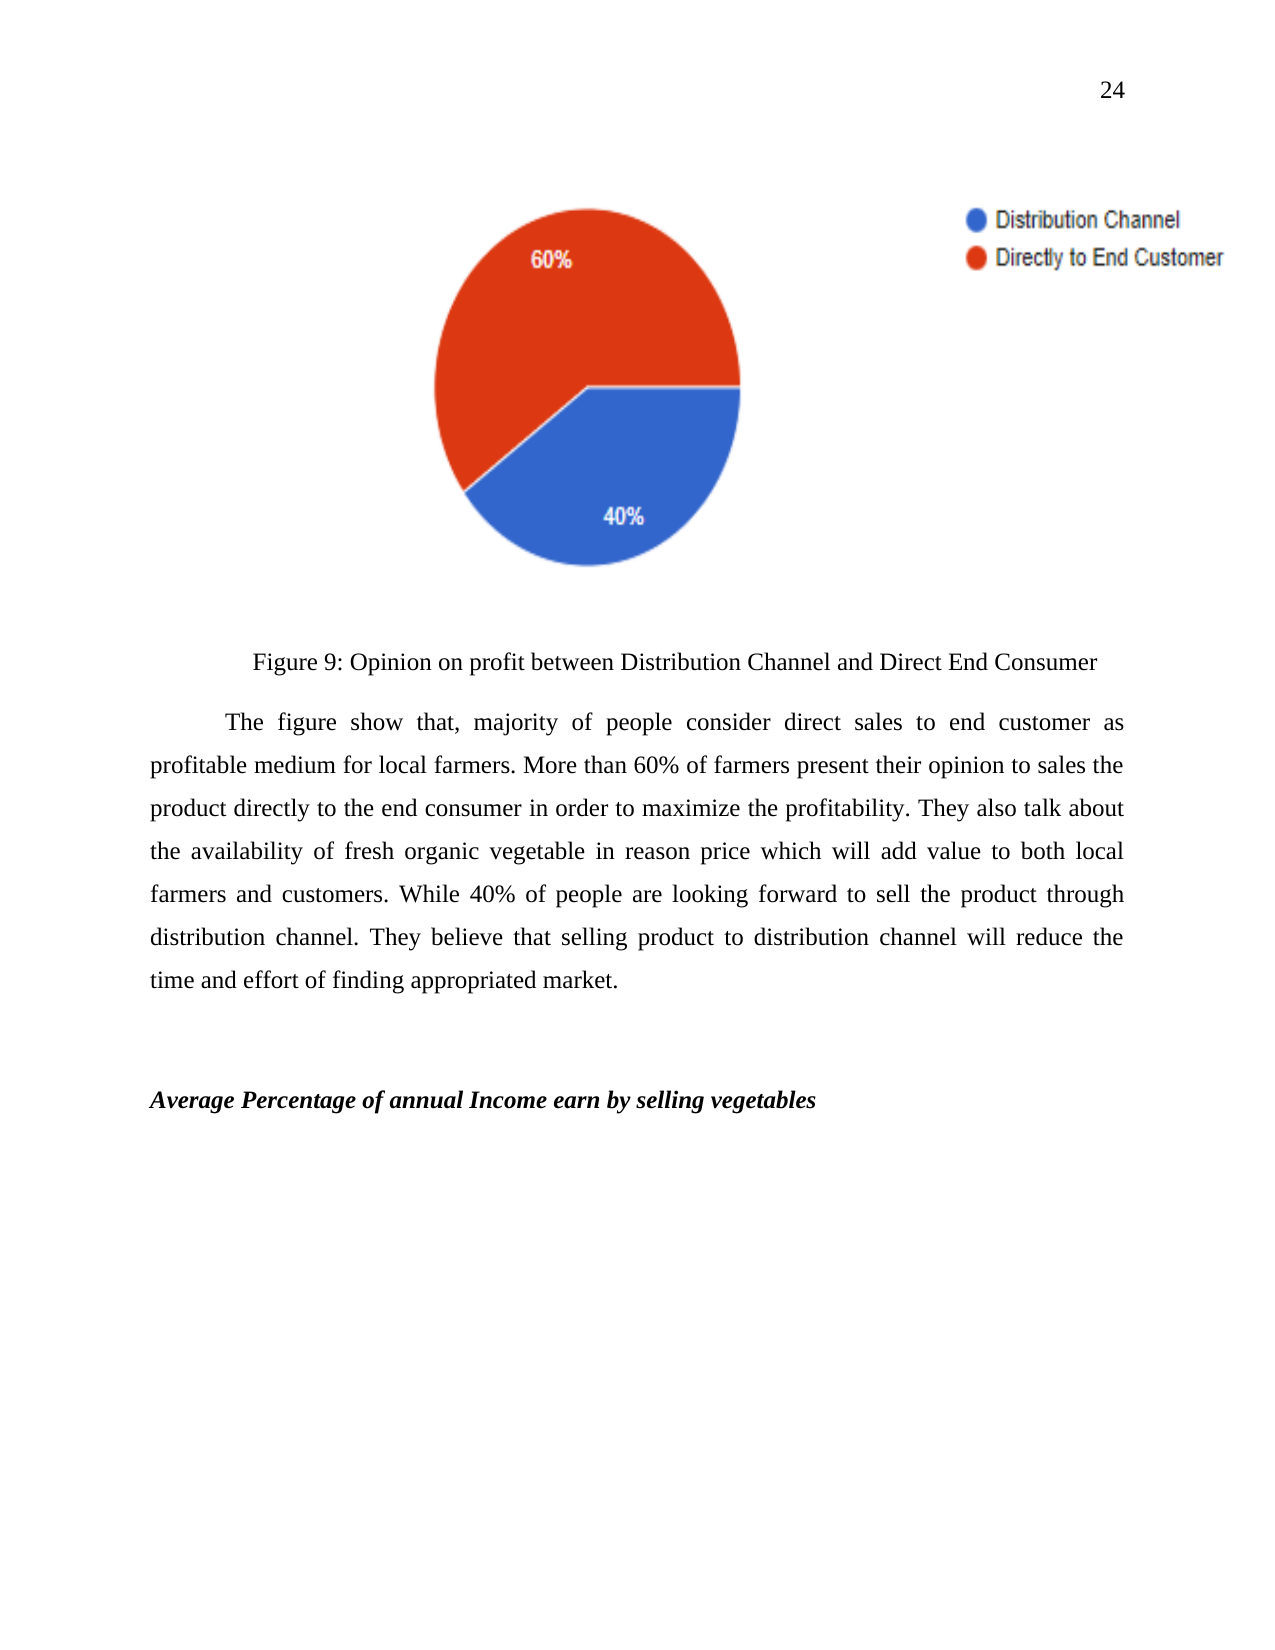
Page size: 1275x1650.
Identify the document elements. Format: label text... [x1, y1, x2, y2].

text The figure show that, majority of people consider direct sales to end customer as profitable medium for local farmers. More than 60% of farmers present their opinion to sales the product directly to the end consumer in order to maximize the profitability. They also talk about the availability of fresh organic vegetable in reason price which will add value to both local farmers and customers. While 40% of people are looking forward to sell the product through distribution channel. They believe that selling product to distribution channel will reduce the time and effort of finding appropriated market. [150, 707, 1125, 994]
text Average Percentage of annual Income earn by selling vegetables [150, 1085, 1125, 1114]
text Figure 9: Opinion on profit between Distribution Channel and Direct End Consumer [225, 647, 1125, 676]
picture [300, 150, 1255, 616]
